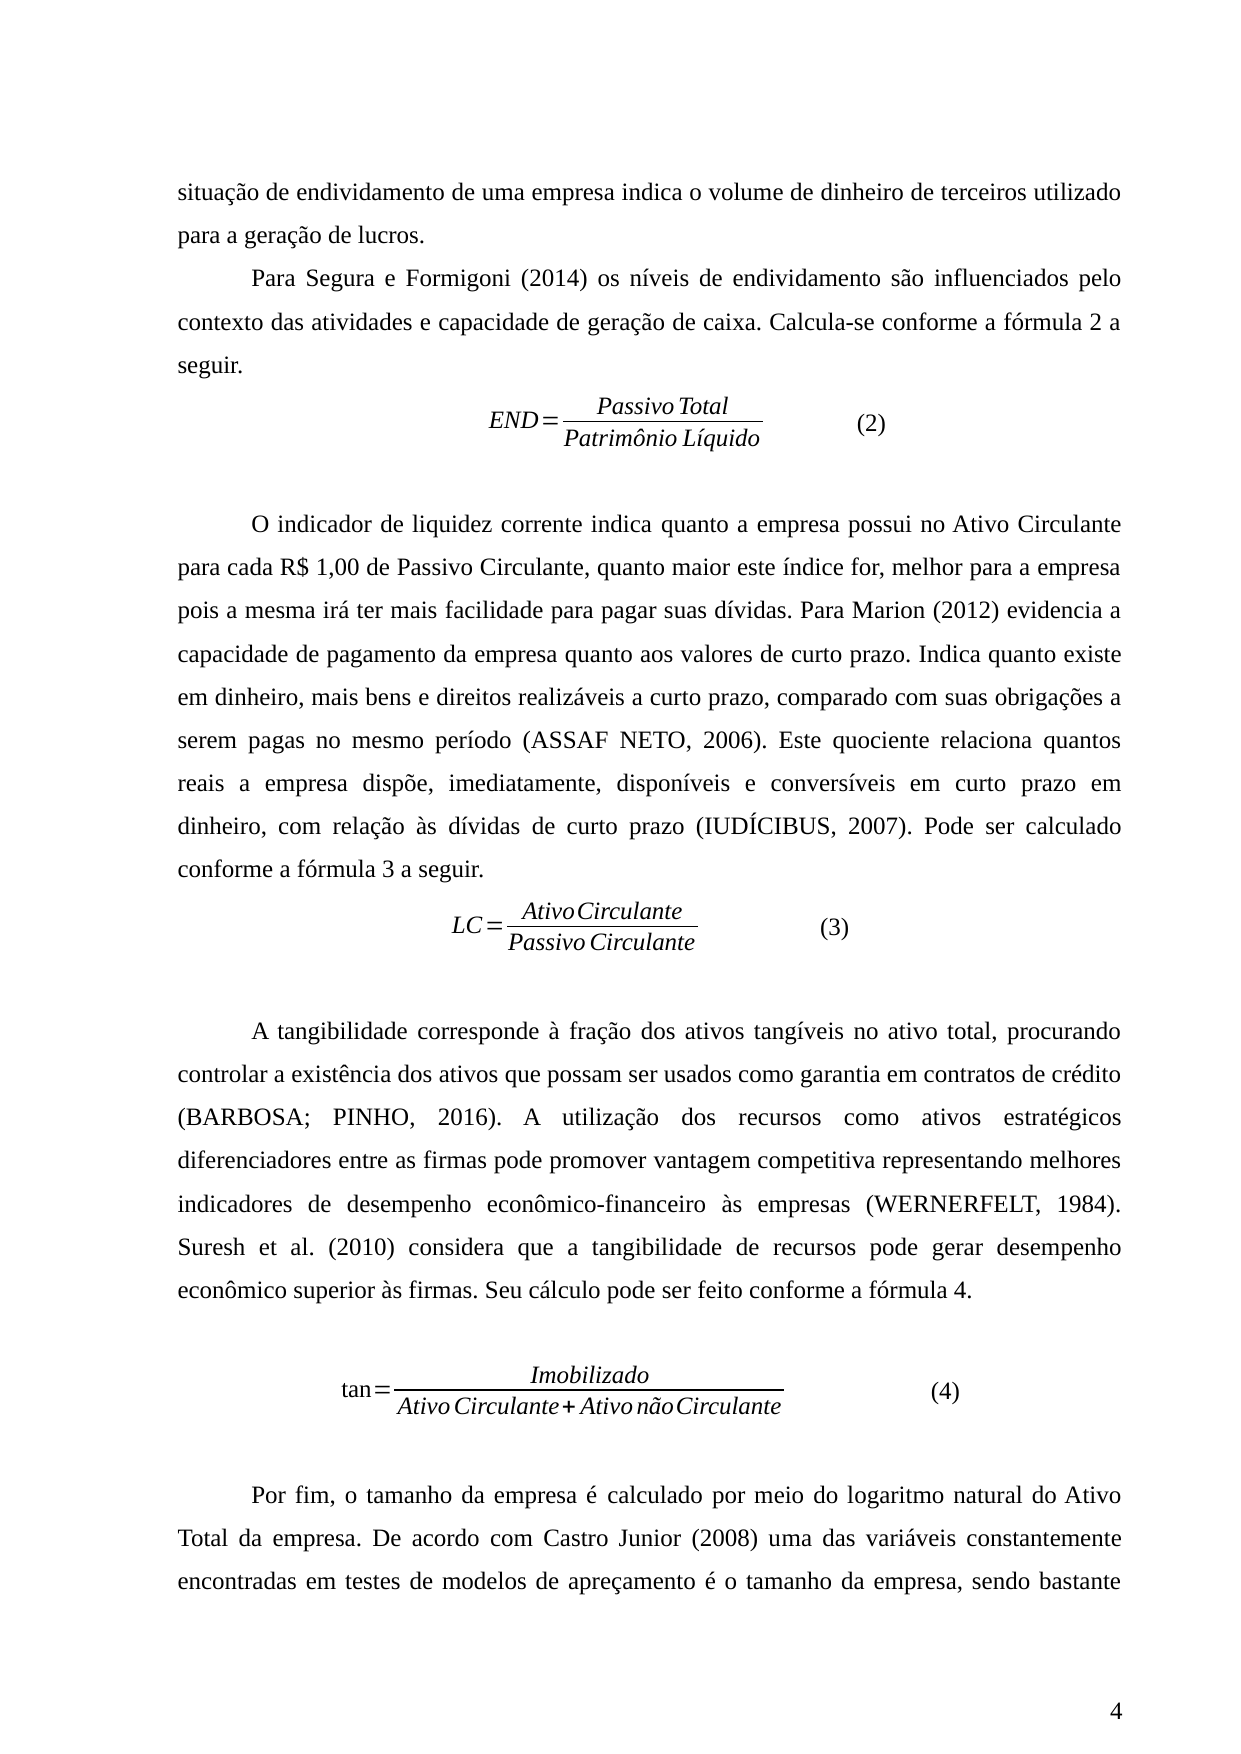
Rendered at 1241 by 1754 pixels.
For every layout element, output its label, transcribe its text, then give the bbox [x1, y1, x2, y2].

text A tangibilidade corresponde à fração dos ativos tangíveis no ativo total, procurando controlar a existência dos ativos que possam ser usados como garantia em contratos de crédito (BARBOSA; PINHO, 2016). A utilização dos recursos como ativos estratégicos diferenciadores entre as firmas pode promover vantagem competitiva representando melhores indicadores de desempenho econômico-financeiro às empresas (WERNERFELT, 1984). Suresh et al. (2010) considera que a tangibilidade de recursos pode gerar desempenho econômico superior às firmas. Seu cálculo pode ser feito conforme a fórmula 4. [177, 1016, 1122, 1304]
text (4) [177, 1361, 1122, 1420]
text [177, 1480, 1122, 1595]
text O indicador de liquidez corrente indica quanto a empresa possui no Ativo Circulante para cada R$ 1,00 de Passivo Circulante, quanto maior este índice for, melhor para a empresa pois a mesma irá ter mais facilidade para pagar suas dívidas. Para Marion (2012) evidencia a capacidade de pagamento da empresa quanto aos valores de curto prazo. Indica quanto existe em dinheiro, mais bens e direitos realizáveis a curto prazo, comparado com suas obrigações a serem pagas no mesmo período (ASSAF NETO, 2006). Este quociente relaciona quantos reais a empresa dispõe, imediatamente, disponíveis e conversíveis em curto prazo em dinheiro, com relação às dívidas de curto prazo (IUDÍCIBUS, 2007). Pode ser calculado conforme a fórmula 3 a seguir. [177, 509, 1122, 883]
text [177, 177, 1122, 249]
text (3) [177, 897, 1122, 956]
text Para Segura e Formigoni (2014) os níveis de endividamento são influenciados pelo contexto das atividades e capacidade de geração de caixa. Calcula-se conforme a fórmula 2 a seguir. [177, 263, 1122, 378]
text (2) [177, 393, 1122, 452]
